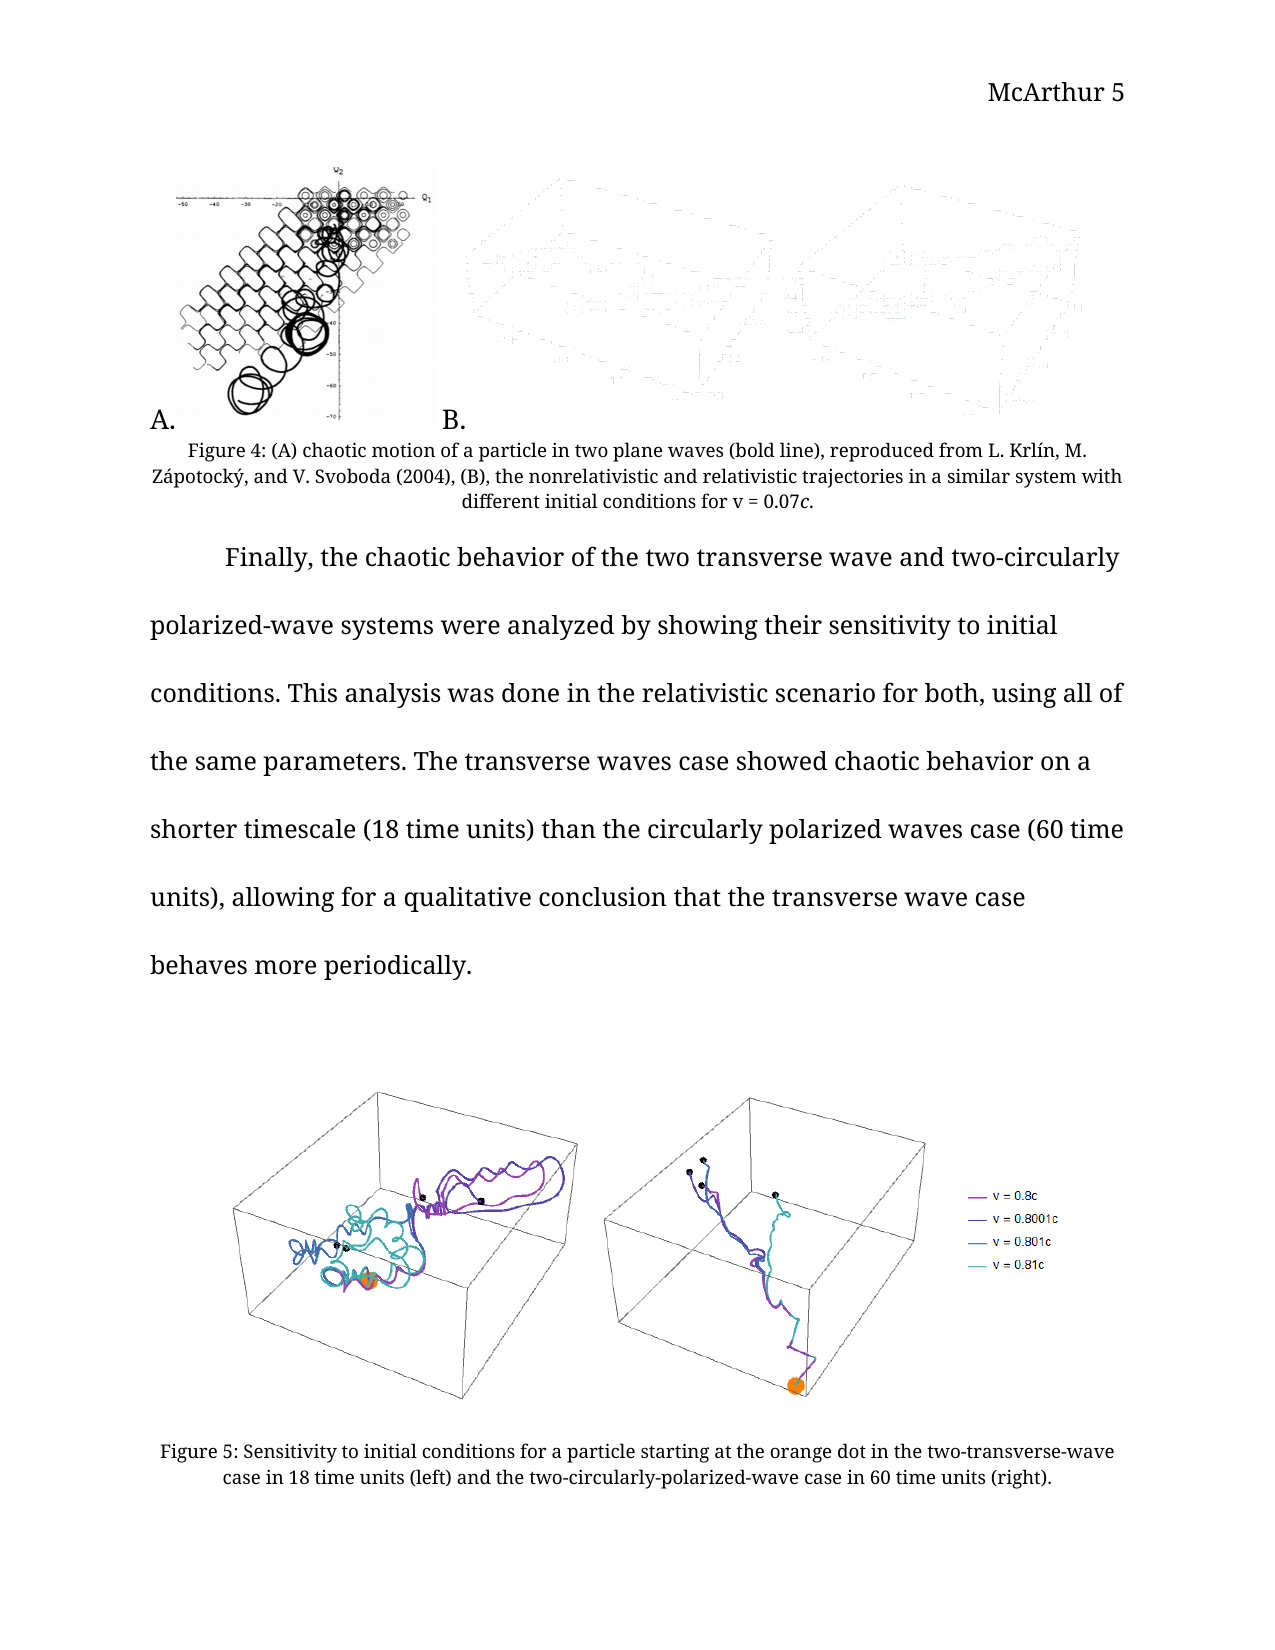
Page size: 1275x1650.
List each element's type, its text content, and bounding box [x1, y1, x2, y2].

picture [596, 1085, 1065, 1408]
picture [225, 1078, 590, 1408]
text Finally, the chaotic behavior of the two transverse wave and two-circularly polarized-wave systems were analyzed by showing their sensitivity to initial conditions. This analysis was done in the relativistic scenario for both, using all of the same parameters. The transverse waves case showed chaotic behavior on a shorter timescale (18 time units) than the circularly polarized waves case (60 time units), allowing for a qualitative conclusion that the transverse wave case behaves more periodically. [150, 539, 1125, 982]
picture [175, 167, 435, 430]
text Figure 5: Sensitivity to initial conditions for a particle starting at the orange dot in the two-transverse-wave case in 18 time units (left) and the two-circularly-polarized-wave case in 60 time units (right). [150, 1439, 1125, 1490]
text A. B. [150, 150, 1125, 438]
text Figure 4: (A) chaotic motion of a particle in two plane waves (bold line), reproduced from L. Krlín, M. Zápotocký, and V. Svoboda (2004), (B), the nonrelativistic and relativistic trajectories in a similar system with different initial conditions for v = 0.07c. [150, 438, 1125, 514]
